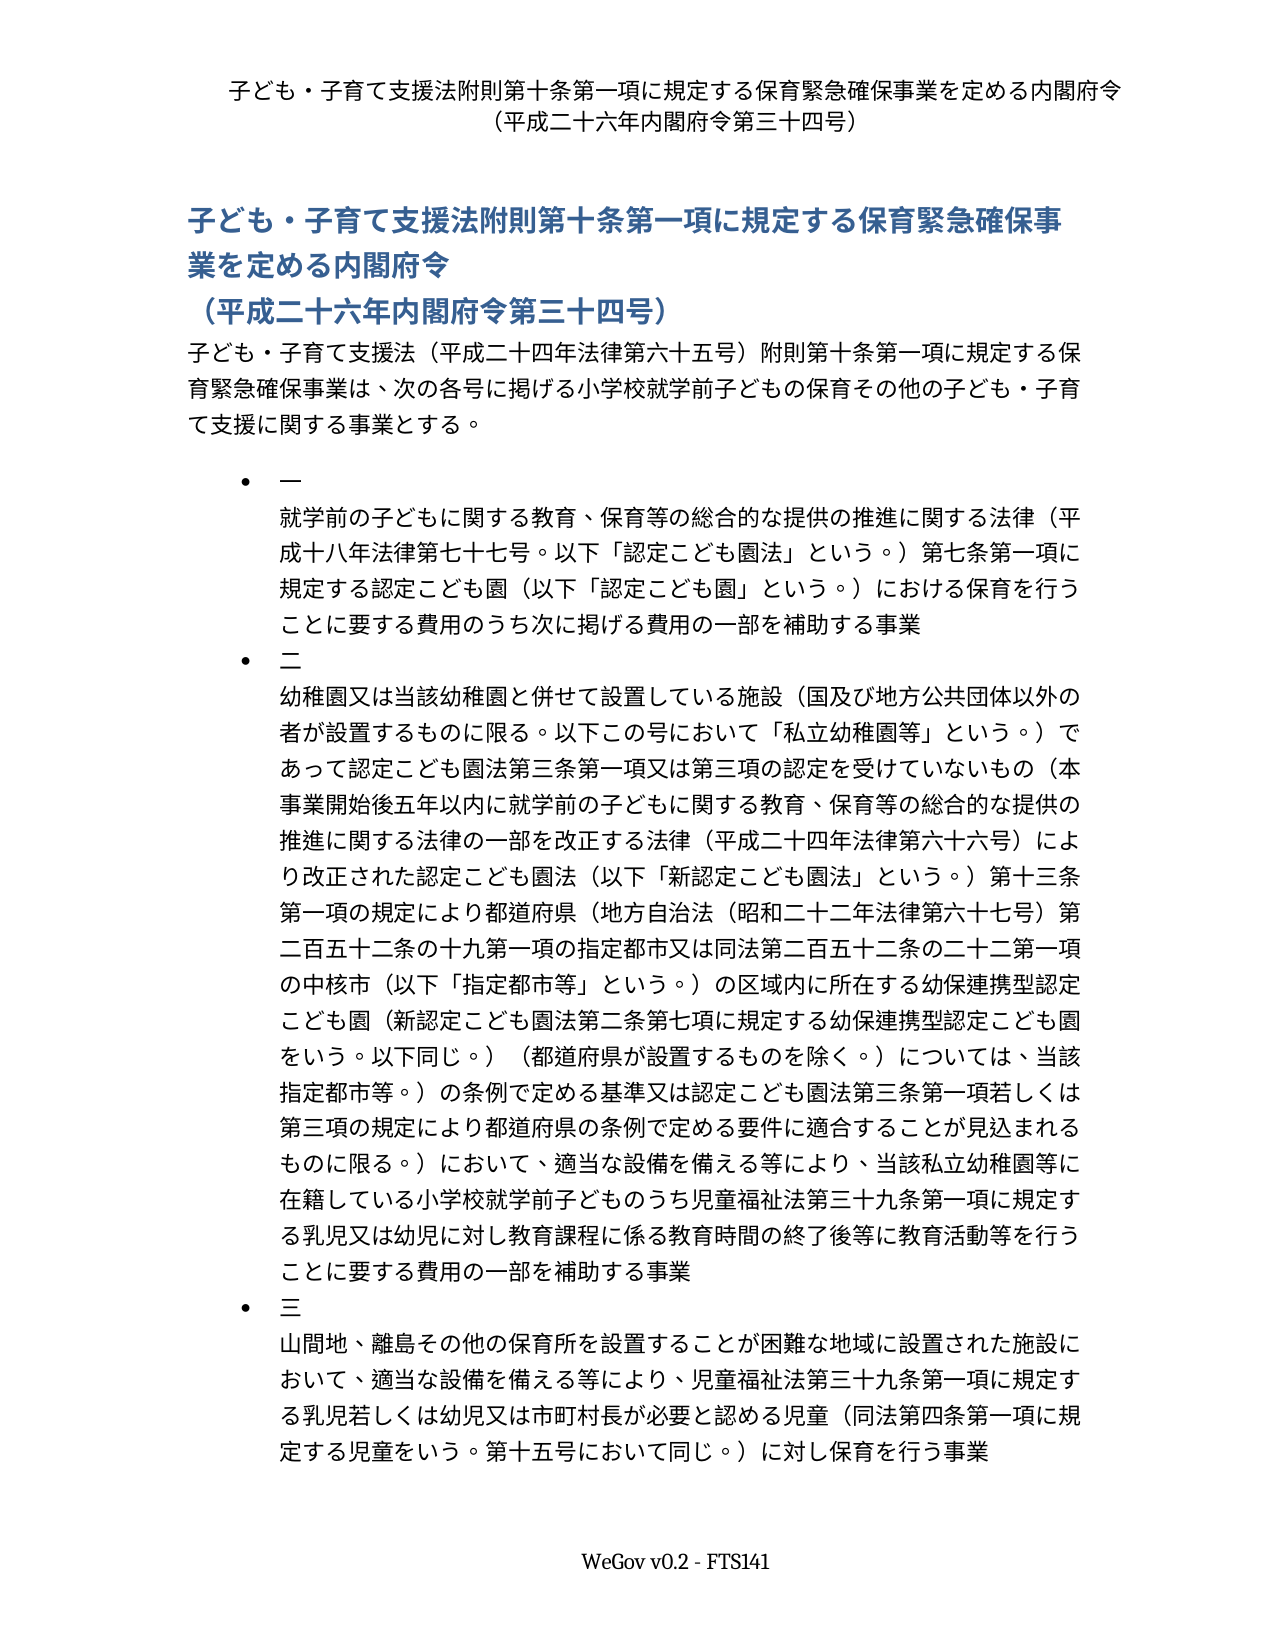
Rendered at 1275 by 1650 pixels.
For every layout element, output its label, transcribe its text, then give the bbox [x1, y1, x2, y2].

subtitle 子ども・子育て支援法附則第十条第一項に規定する保育緊急確保事業を定める内閣府令 （平成二十六年内閣府令第三十四号） [187, 200, 1087, 331]
text 子ども・子育て支援法（平成二十四年法律第六十五号）附則第十条第一項に規定する保育緊急確保事業は、次の各号に掲げる小学校就学前子どもの保育その他の子ども・子育て支援に関する事業とする。 [187, 337, 1087, 440]
list 一 就学前の子どもに関する教育、保育等の総合的な提供の推進に関する法律（平成十八年法律第七十七号。以下「認定こども園法」という。）第七条第一項に規定する認定こども園（以下「認定こども園」という。）における保育を行うことに要する費用のうち次に掲げる費用の一部を補助する事業 [242, 466, 1087, 641]
list 三 山間地、離島その他の保育所を設置することが困難な地域に設置された施設において、適当な設備を備える等により、児童福祉法第三十九条第一項に規定する乳児若しくは幼児又は市町村長が必要と認める児童（同法第四条第一項に規定する児童をいう。第十五号において同じ。）に対し保育を行う事業 [242, 1292, 1087, 1467]
list 二 幼稚園又は当該幼稚園と併せて設置している施設（国及び地方公共団体以外の者が設置するものに限る。以下この号において「私立幼稚園等」という。）であって認定こども園法第三条第一項又は第三項の認定を受けていないもの（本事業開始後五年以内に就学前の子どもに関する教育、保育等の総合的な提供の推進に関する法律の一部を改正する法律（平成二十四年法律第六十六号）により改正された認定こども園法（以下「新認定こども園法」という。）第十三条第一項の規定により都道府県（地方自治法（昭和二十二年法律第六十七号）第二百五十二条の十九第一項の指定都市又は同法第二百五十二条の二十二第一項の中核市（以下「指定都市等」という。）の区域内に所在する幼保連携型認定こども園（新認定こども園法第二条第七項に規定する幼保連携型認定こども園をいう。以下同じ。）（都道府県が設置するものを除く。）については、当該指定都市等。）の条例で定める基準又は認定こども園法第三条第一項若しくは第三項の規定により都道府県の条例で定める要件に適合することが見込まれるものに限る。）において、適当な設備を備える等により、当該私立幼稚園等に在籍している小学校就学前子どものうち児童福祉法第三十九条第一項に規定する乳児又は幼児に対し教育課程に係る教育時間の終了後等に教育活動等を行うことに要する費用の一部を補助する事業 [242, 645, 1087, 1287]
